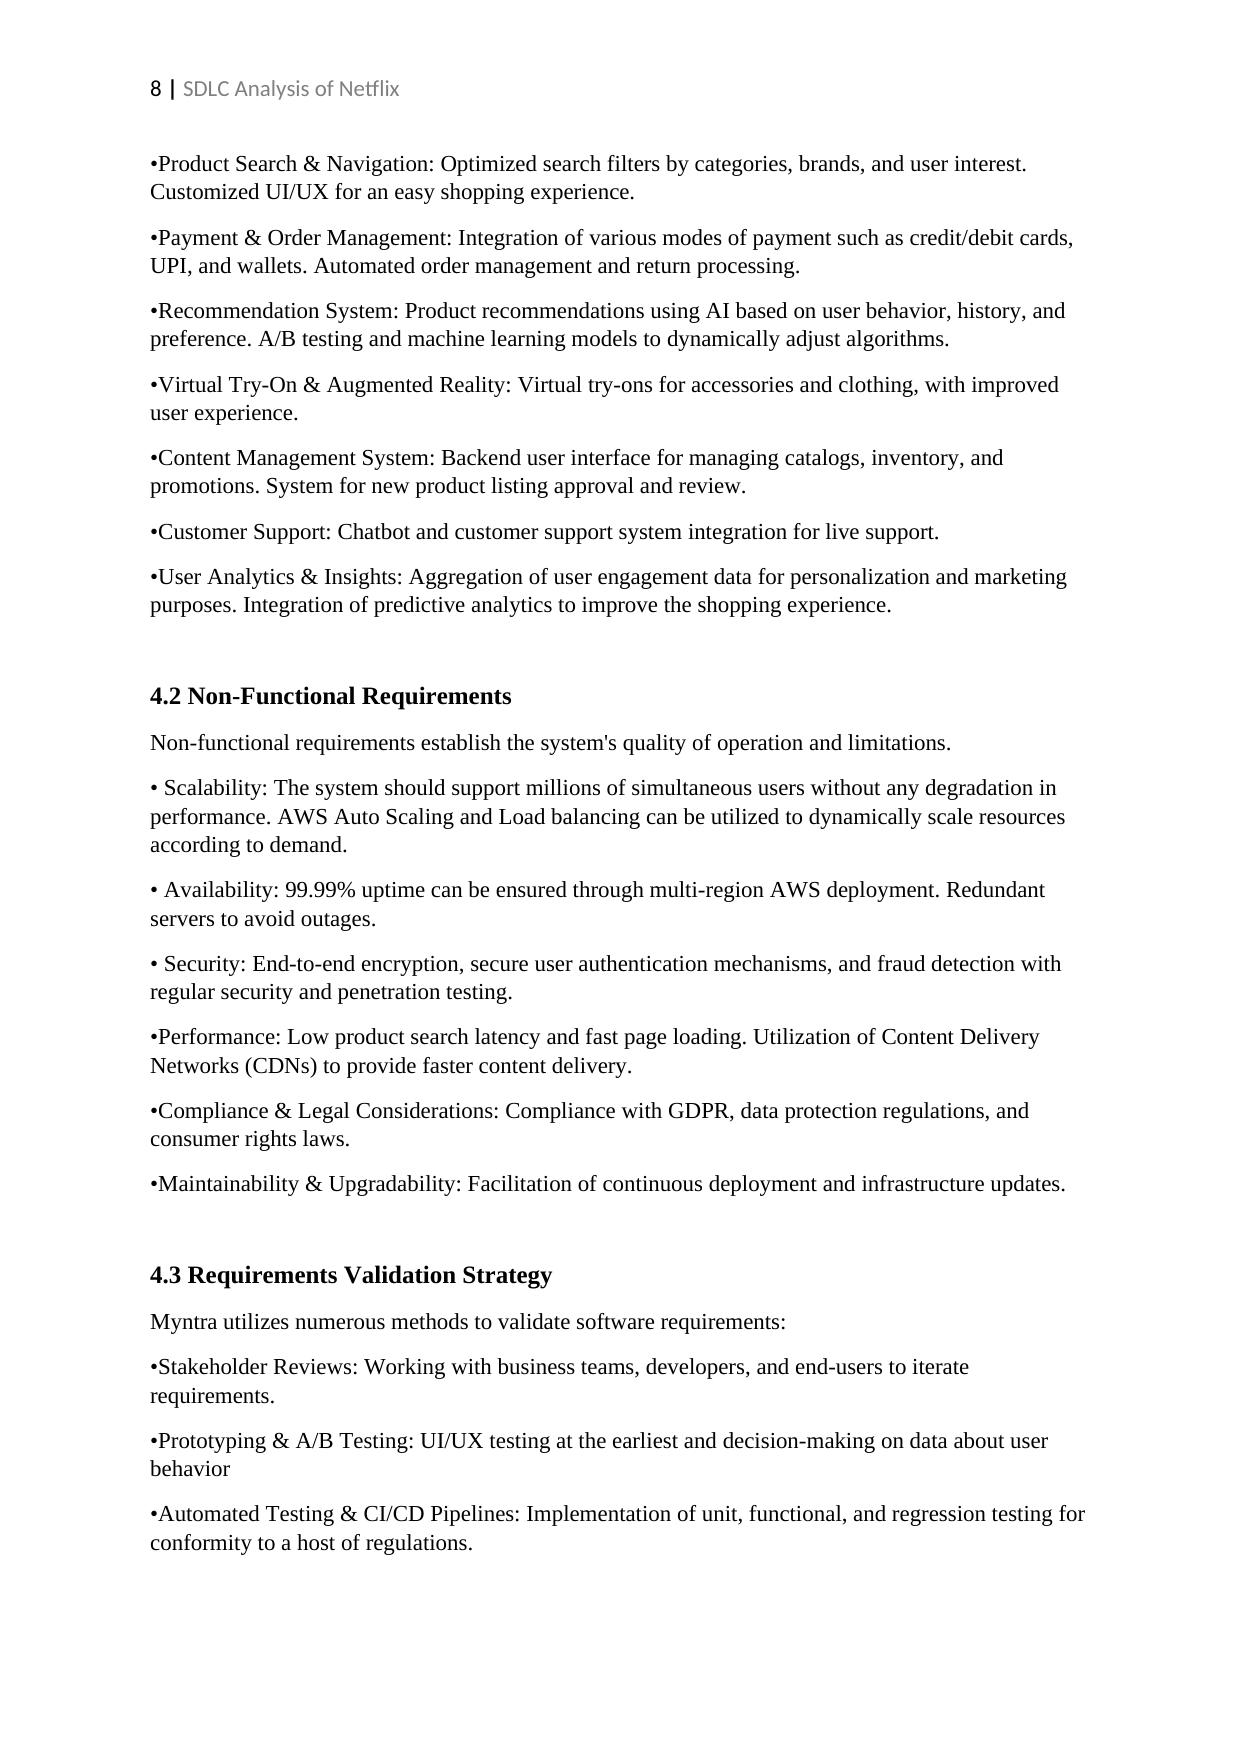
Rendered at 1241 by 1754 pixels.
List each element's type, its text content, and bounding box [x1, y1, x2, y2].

text •Performance: Low product search latency and fast page loading. Utilization of Content Delivery Networks (CDNs) to provide faster content delivery. [150, 1023, 1090, 1078]
text •Content Management System: Backend user interface for managing catalogs, inventory, and promotions. System for new product listing approval and review. [150, 444, 1090, 499]
text •Stakeholder Reviews: Working with business teams, developers, and end-users to iterate requirements. [150, 1353, 1090, 1408]
text • Availability: 99.99% uptime can be ensured through multi-region AWS deployment. Redundant servers to avoid outages. [150, 876, 1090, 931]
text •Prototyping & A/B Testing: UI/UX testing at the earliest and decision-making on data about user behavior [150, 1427, 1090, 1482]
text •Compliance & Legal Considerations: Compliance with GDPR, data protection regulations, and consumer rights laws. [150, 1097, 1090, 1152]
text •Payment & Order Management: Integration of various modes of payment such as credit/debit cards, UPI, and wallets. Automated order management and return processing. [150, 223, 1090, 278]
text • Security: End-to-end encryption, secure user authentication mechanisms, and fraud detection with regular security and penetration testing. [150, 950, 1090, 1004]
text •Product Search & Navigation: Optimized search filters by categories, brands, and user interest. Customized UI/UX for an easy shopping experience. [150, 150, 1090, 205]
text • Scalability: The system should support millions of simultaneous users without any degradation in performance. AWS Auto Scaling and Load balancing can be utilized to dynamically scale resources according to demand. [150, 774, 1090, 857]
text •Recommendation System: Product recommendations using AI based on user behavior, history, and preference. A/B testing and machine learning models to dynamically adjust algorithms. [150, 297, 1090, 352]
text •Customer Support: Chatbot and customer support system integration for live support. [150, 518, 1090, 544]
text •Virtual Try-On & Augmented Reality: Virtual try-ons for accessories and clothing, with improved user experience. [150, 371, 1090, 425]
text •Automated Testing & CI/CD Pipelines: Implementation of unit, functional, and regression testing for conformity to a host of regulations. [150, 1501, 1090, 1555]
text 4.3 Requirements Validation Strategy [150, 1261, 1090, 1289]
text Non-functional requirements establish the system's quality of operation and limitations. [150, 729, 1090, 756]
text •Maintainability & Upgradability: Facilitation of continuous deployment and infrastructure updates. [150, 1170, 1090, 1197]
text •User Analytics & Insights: Aggregation of user engagement data for personalization and marketing purposes. Integration of predictive analytics to improve the shopping experience. [150, 563, 1090, 618]
text Myntra utilizes numerous methods to validate software requirements: [150, 1308, 1090, 1335]
text 4.2 Non-Functional Requirements [150, 681, 1090, 710]
